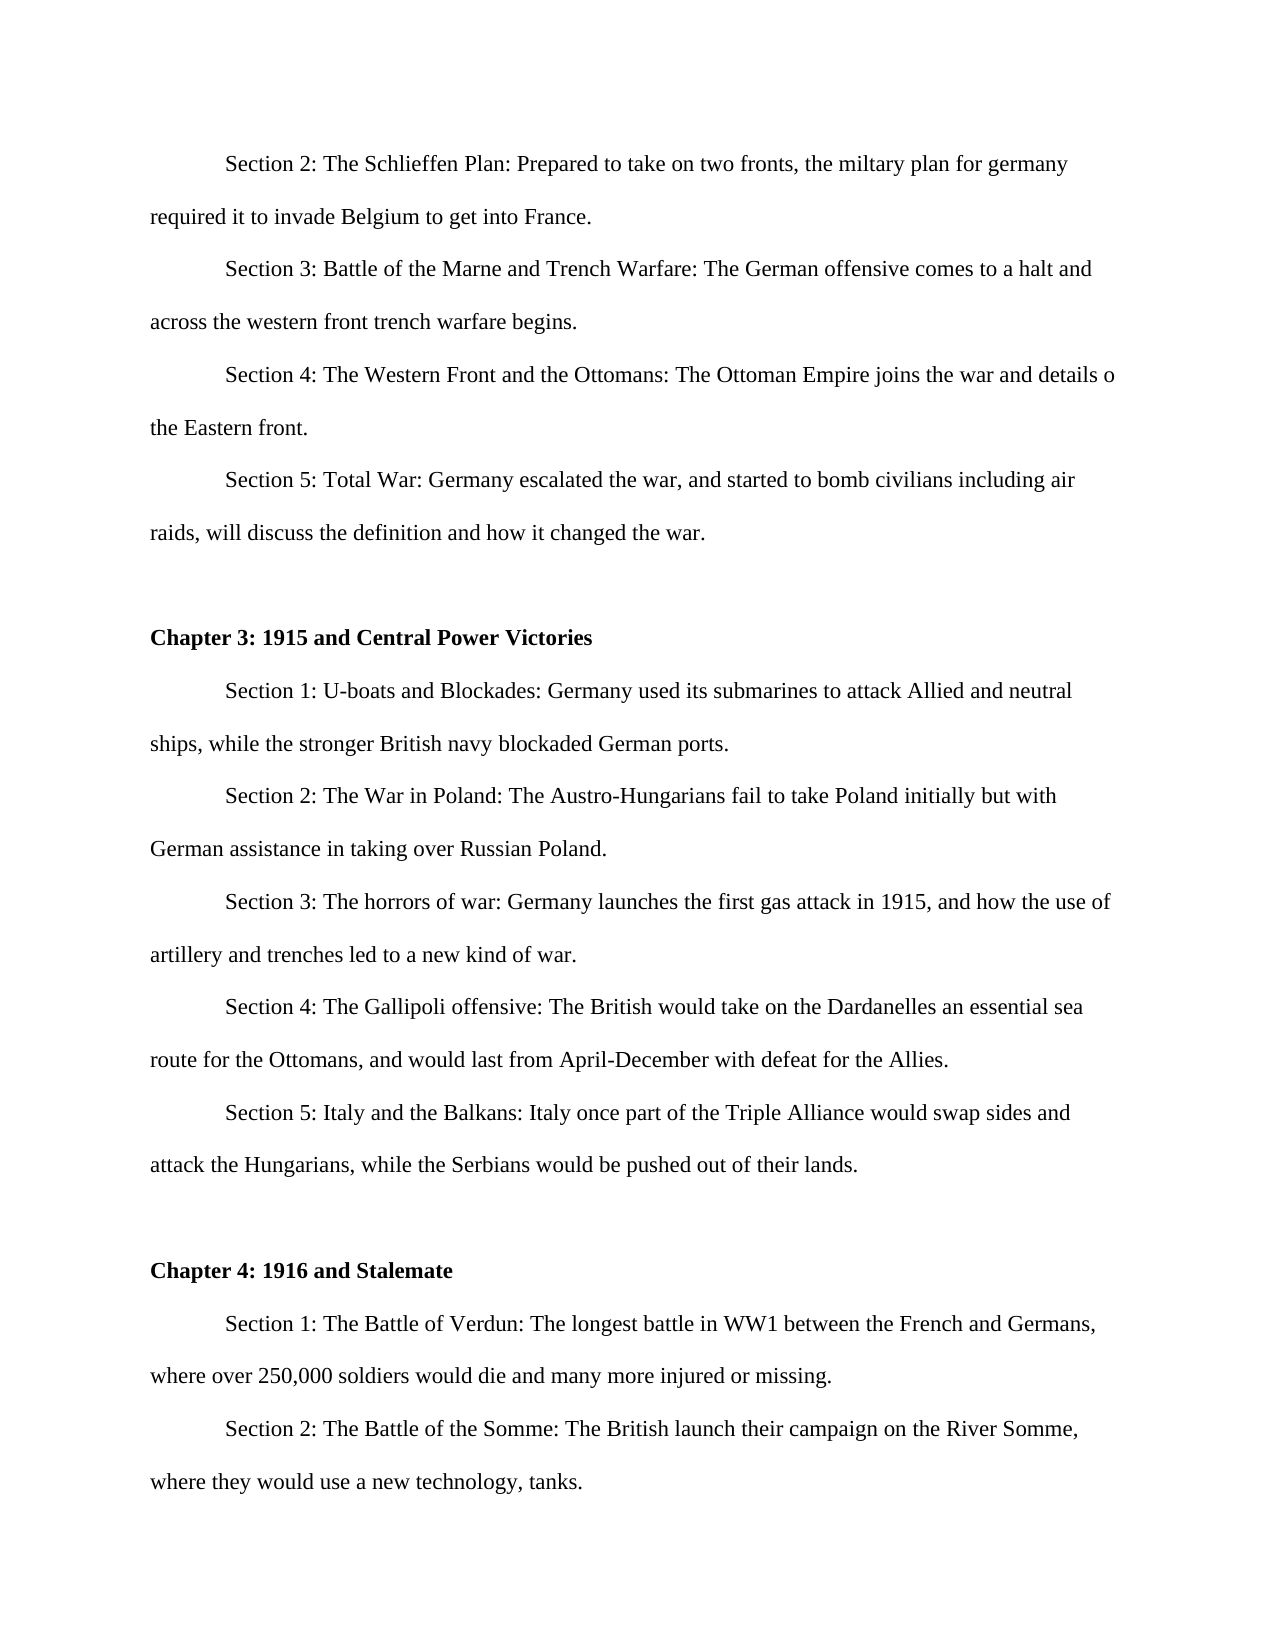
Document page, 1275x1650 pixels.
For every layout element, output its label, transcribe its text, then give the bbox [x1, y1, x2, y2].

text Section 4: The Western Front and the Ottomans: The Ottoman Empire joins the war and details o the Eastern front. [150, 361, 1125, 440]
text Section 2: The War in Poland: The Austro-Hungarians fail to take Poland initially but with German assistance in taking over Russian Poland. [150, 782, 1125, 862]
text Section 3: Battle of the Marne and Trench Warfare: The German offensive comes to a halt and across the western front trench warfare begins. [150, 255, 1125, 334]
text Section 1: U-boats and Blockades: Germany used its submarines to attack Allied and neutral ships, while the stronger British navy blockaded German ports. [150, 677, 1125, 756]
text Section 1: The Battle of Verdun: The longest battle in WW1 between the French and Germans, where over 250,000 soldiers would die and many more injured or missing. [150, 1309, 1125, 1389]
text Section 3: The horrors of war: Germany launches the first gas attack in 1915, and how the use of artillery and trenches led to a new kind of war. [150, 888, 1125, 967]
text Chapter 3: 1915 and Central Power Victories [150, 624, 1125, 651]
text Section 2: The Schlieffen Plan: Prepared to take on two fronts, the miltary plan for germany required it to invade Belgium to get into France. [150, 150, 1125, 229]
text Section 2: The Battle of the Somme: The British launch their campaign on the River Somme, where they would use a new technology, tanks. [150, 1415, 1125, 1494]
text Section 5: Total War: Germany escalated the war, and started to bomb civilians including air raids, will discuss the definition and how it changed the war. [150, 466, 1125, 545]
text Section 4: The Gallipoli offensive: The British would take on the Dardanelles an essential sea route for the Ottomans, and would last from April-December with defeat for the Allies. [150, 993, 1125, 1072]
text Chapter 4: 1916 and Stalemate [150, 1257, 1125, 1283]
text Section 5: Italy and the Balkans: Italy once part of the Triple Alliance would swap sides and attack the Hungarians, while the Serbians would be pushed out of their lands. [150, 1099, 1125, 1178]
